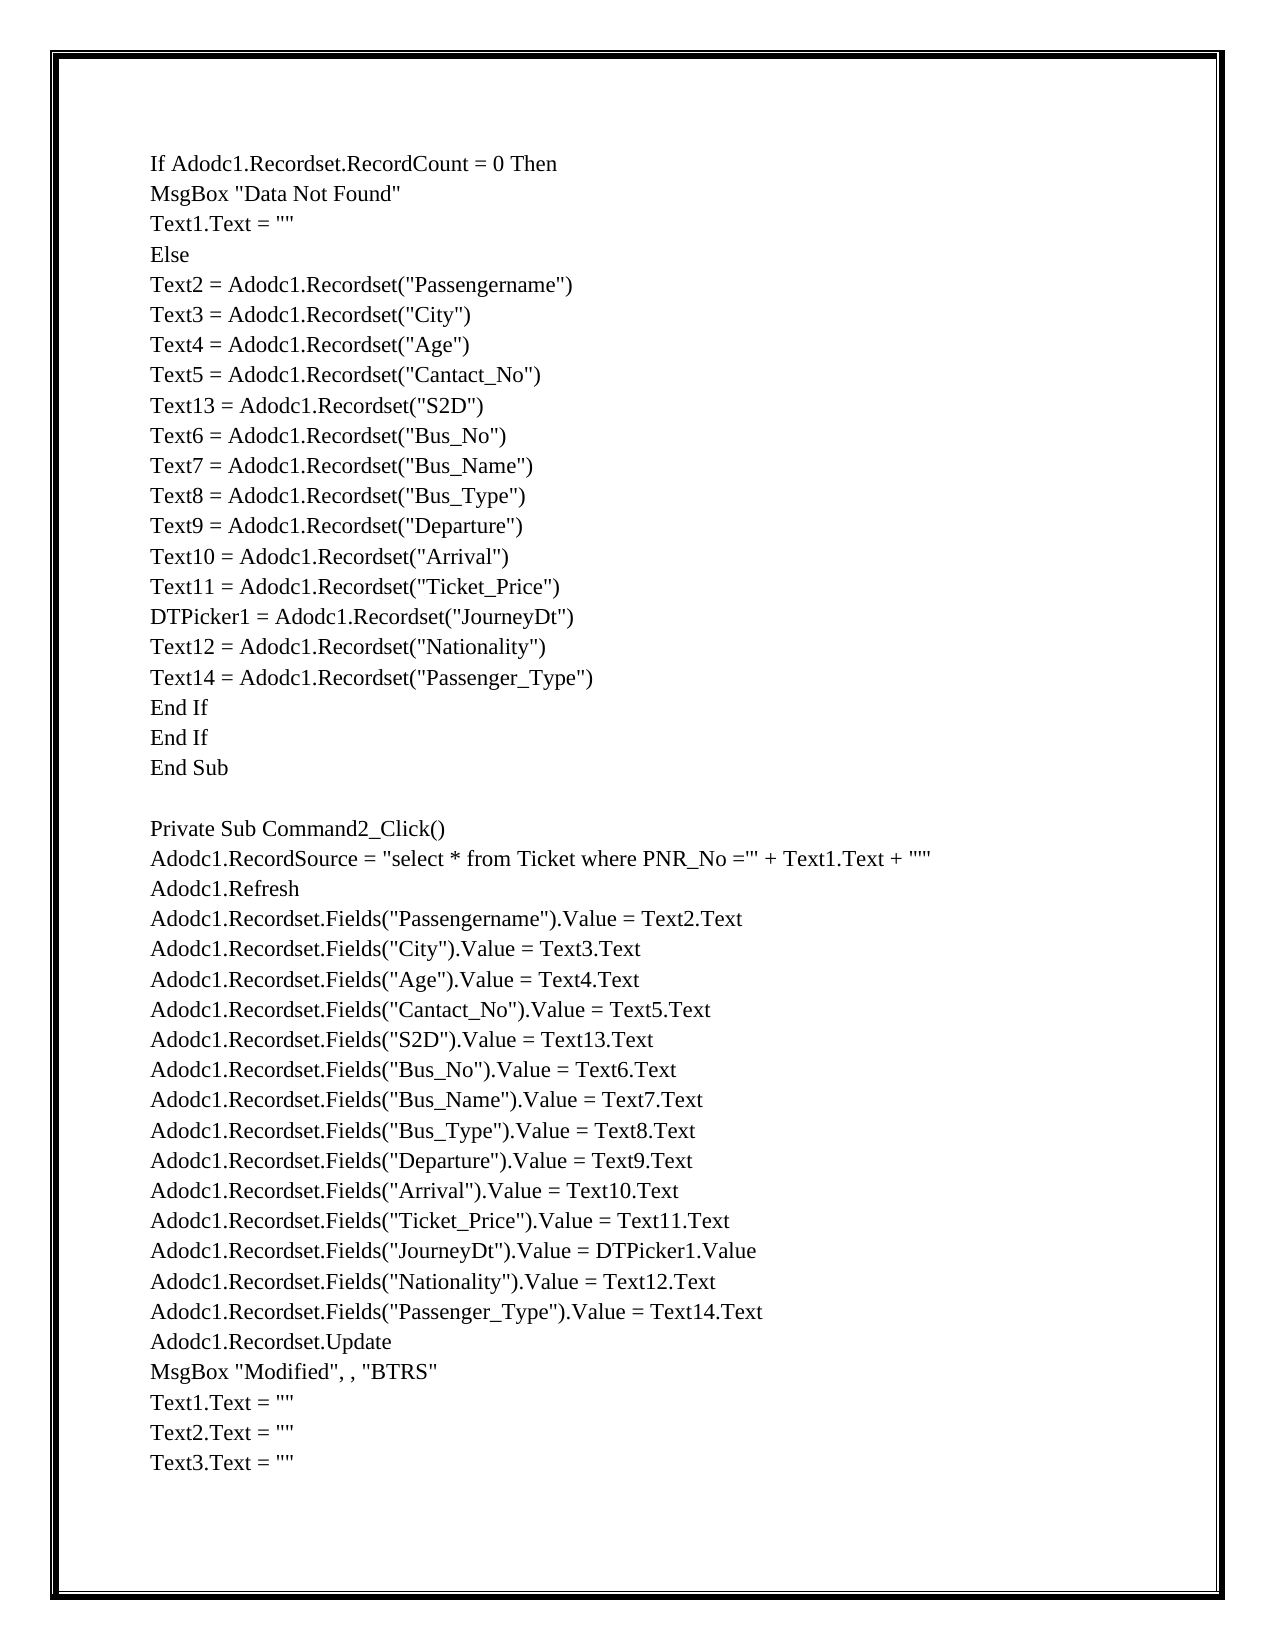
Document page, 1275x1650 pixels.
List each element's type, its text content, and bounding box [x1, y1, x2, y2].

text MsgBox "Data Not Found" [150, 180, 1125, 207]
text Else [150, 241, 1125, 267]
text DTPicker1 = Adodc1.Recordset("JourneyDt") [150, 603, 1125, 629]
text MsgBox "Modified", , "BTRS" [150, 1358, 1125, 1385]
text Adodc1.RecordSource = "select * from Ticket where PNR_No ='" + Text1.Text + "'" [150, 845, 1125, 871]
text Adodc1.Recordset.Fields("Cantact_No").Value = Text5.Text [150, 996, 1125, 1022]
text Text12 = Adodc1.Recordset("Nationality") [150, 633, 1125, 660]
text End If [150, 724, 1125, 750]
text Adodc1.Recordset.Update [150, 1328, 1125, 1354]
text Text7 = Adodc1.Recordset("Bus_Name") [150, 452, 1125, 478]
text Text1.Text = "" [150, 1388, 1125, 1415]
text Text8 = Adodc1.Recordset("Bus_Type") [150, 482, 1125, 509]
text Adodc1.Recordset.Fields("Passenger_Type").Value = Text14.Text [150, 1298, 1125, 1324]
text Adodc1.Recordset.Fields("Bus_Type").Value = Text8.Text [150, 1117, 1125, 1143]
text Text9 = Adodc1.Recordset("Departure") [150, 512, 1125, 539]
text Text3 = Adodc1.Recordset("City") [150, 301, 1125, 327]
text Text13 = Adodc1.Recordset("S2D") [150, 392, 1125, 418]
text Text14 = Adodc1.Recordset("Passenger_Type") [150, 663, 1125, 690]
text Text4 = Adodc1.Recordset("Age") [150, 331, 1125, 358]
text Adodc1.Recordset.Fields("Nationality").Value = Text12.Text [150, 1268, 1125, 1294]
text Adodc1.Recordset.Fields("Age").Value = Text4.Text [150, 966, 1125, 992]
text Adodc1.Refresh [150, 875, 1125, 901]
text Text11 = Adodc1.Recordset("Ticket_Price") [150, 573, 1125, 599]
text Adodc1.Recordset.Fields("JourneyDt").Value = DTPicker1.Value [150, 1237, 1125, 1264]
text Text2.Text = "" [150, 1419, 1125, 1445]
text Adodc1.Recordset.Fields("Arrival").Value = Text10.Text [150, 1177, 1125, 1203]
text Adodc1.Recordset.Fields("Passengername").Value = Text2.Text [150, 905, 1125, 932]
text Text6 = Adodc1.Recordset("Bus_No") [150, 422, 1125, 448]
text Adodc1.Recordset.Fields("Ticket_Price").Value = Text11.Text [150, 1207, 1125, 1234]
text Text10 = Adodc1.Recordset("Arrival") [150, 543, 1125, 569]
text Adodc1.Recordset.Fields("Bus_No").Value = Text6.Text [150, 1056, 1125, 1083]
text Adodc1.Recordset.Fields("City").Value = Text3.Text [150, 935, 1125, 962]
text If Adodc1.Recordset.RecordCount = 0 Then [150, 150, 1125, 176]
text Text5 = Adodc1.Recordset("Cantact_No") [150, 361, 1125, 388]
text Text3.Text = "" [150, 1449, 1125, 1475]
text Adodc1.Recordset.Fields("S2D").Value = Text13.Text [150, 1026, 1125, 1052]
text End Sub [150, 754, 1125, 781]
text Private Sub Command2_Click() [150, 814, 1125, 841]
text End If [150, 694, 1125, 720]
text Text2 = Adodc1.Recordset("Passengername") [150, 271, 1125, 297]
text Adodc1.Recordset.Fields("Bus_Name").Value = Text7.Text [150, 1086, 1125, 1113]
text Text1.Text = "" [150, 210, 1125, 237]
text Adodc1.Recordset.Fields("Departure").Value = Text9.Text [150, 1147, 1125, 1173]
